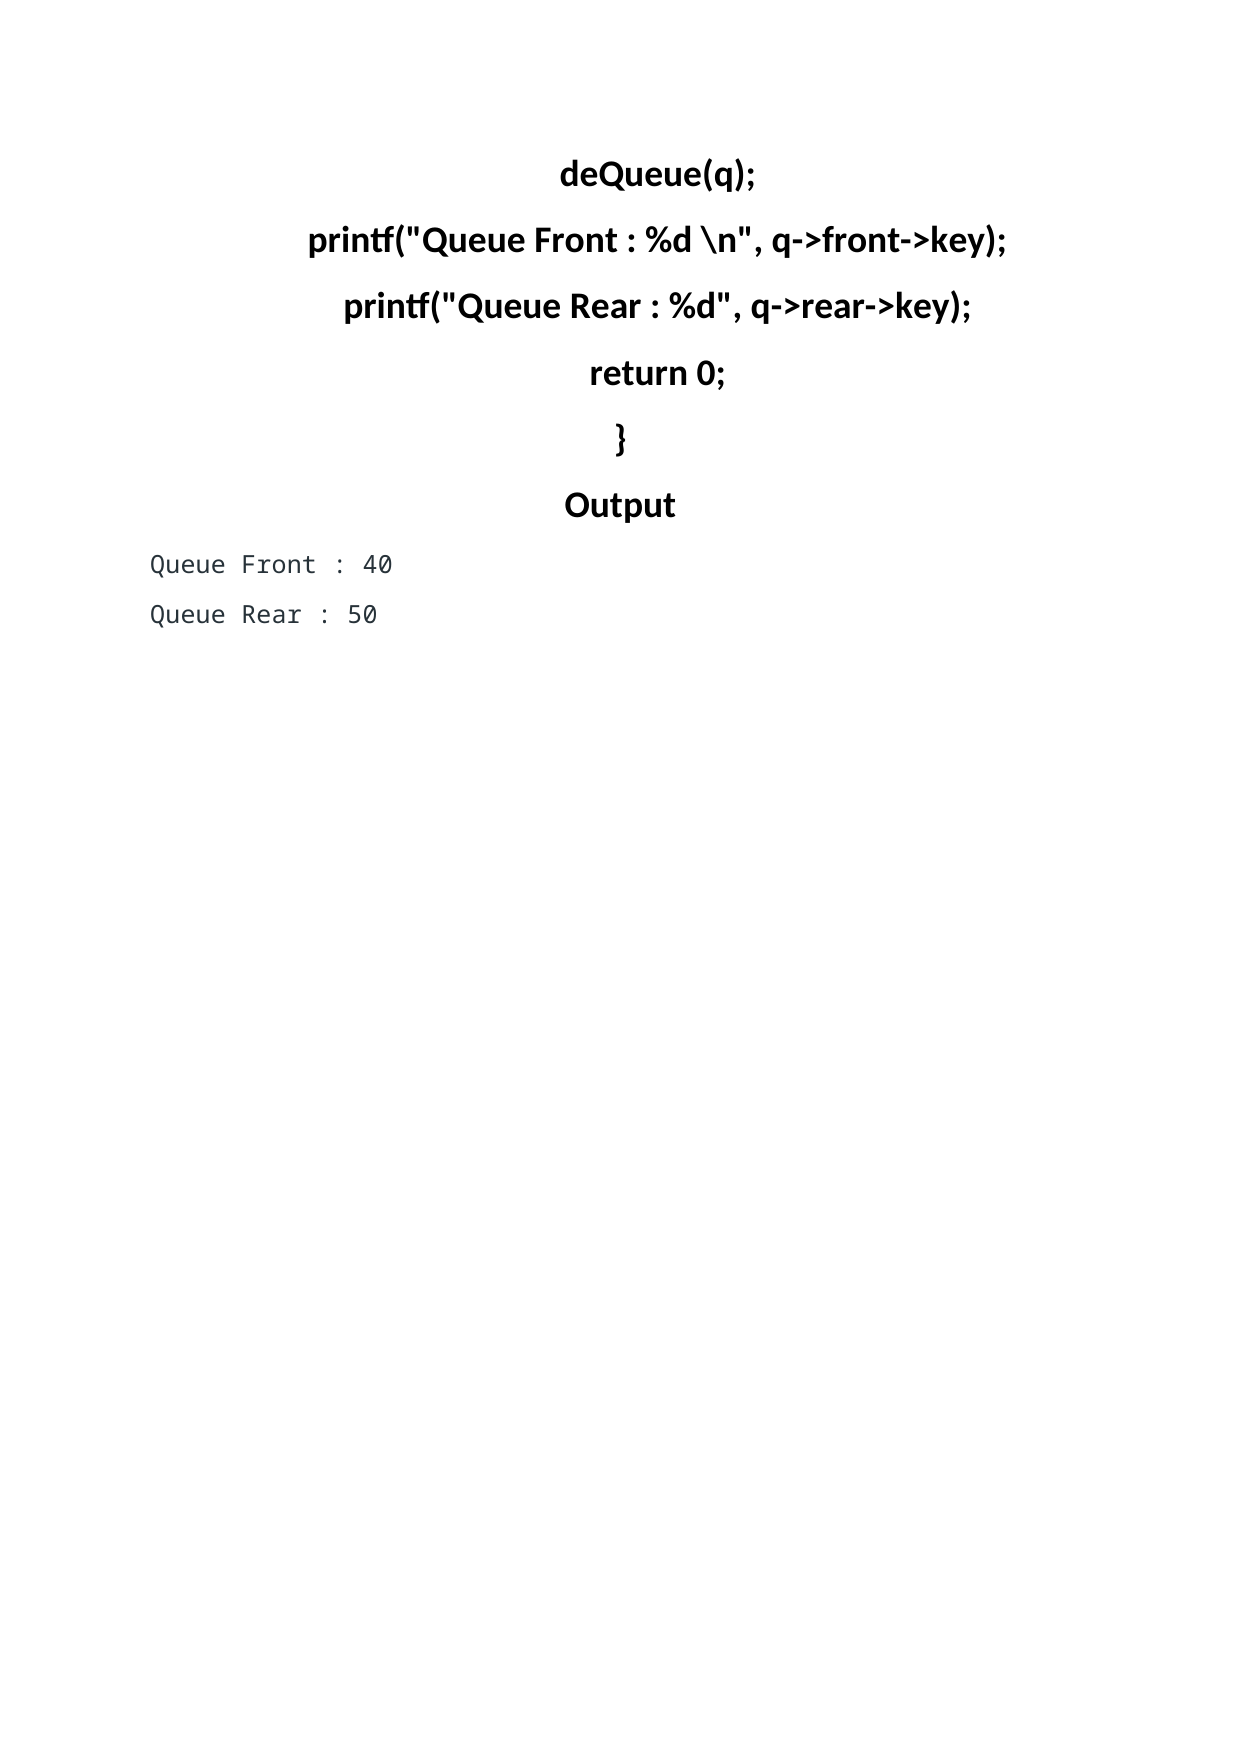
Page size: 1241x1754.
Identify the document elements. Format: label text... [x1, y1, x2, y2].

text return 0; [150, 348, 1090, 394]
text Output [150, 481, 1090, 527]
text deQueue(q); [150, 150, 1090, 196]
text Queue Rear : 50 [150, 597, 1090, 631]
text Queue Front : 40 [150, 547, 1090, 581]
text printf("Queue Rear : %d", q->rear->key); [150, 282, 1090, 328]
text } [150, 414, 1090, 460]
text printf("Queue Front : %d \n", q->front->key); [150, 216, 1090, 262]
